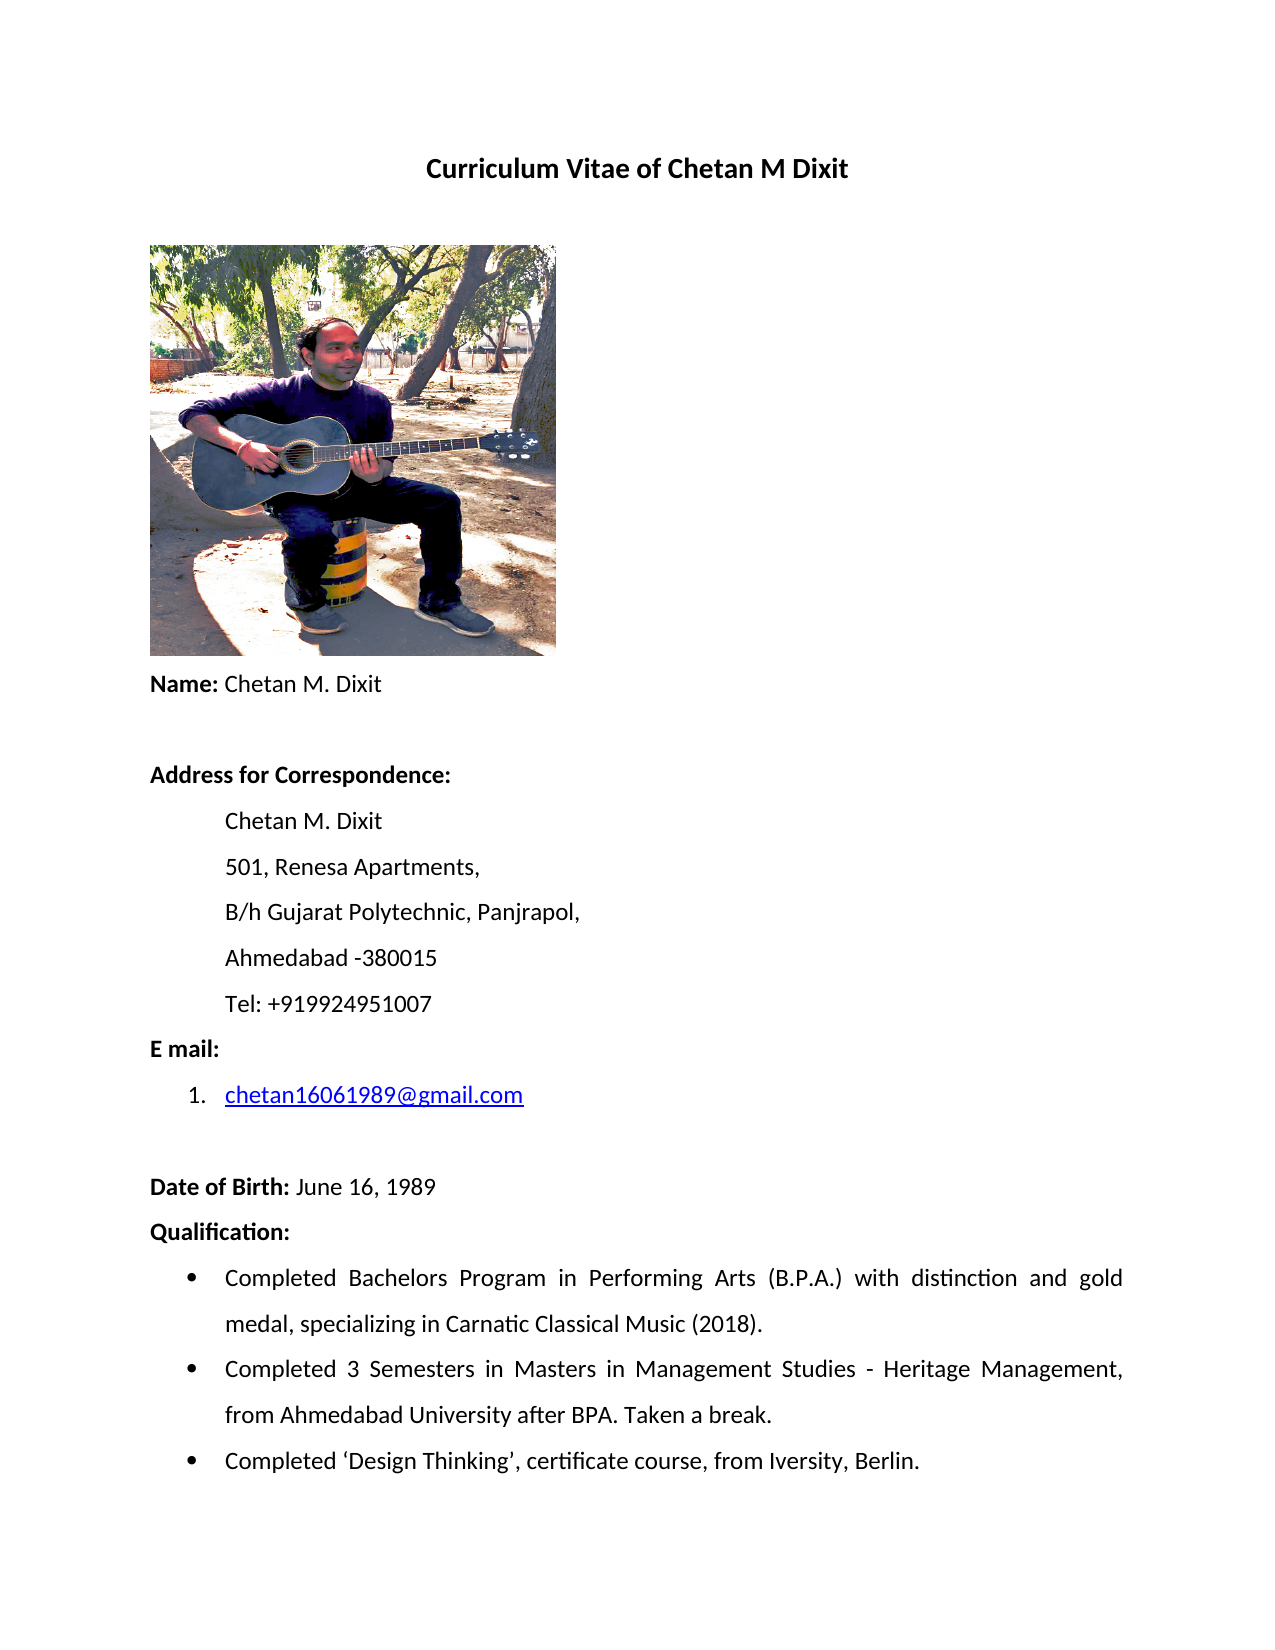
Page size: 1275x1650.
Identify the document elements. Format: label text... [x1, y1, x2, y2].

subtitle Curriculum Vitae of Chetan M Dixit [150, 150, 1125, 186]
text E mail: [150, 1033, 1125, 1064]
list Completed ‘Design Thinking’, certificate course, from Iversity, Berlin. [187, 1445, 1125, 1476]
subtitle Chetan M. Dixit [150, 805, 1125, 835]
text 501, Renesa Apartments, [150, 851, 1125, 881]
subtitle Address for Correspondence: [150, 759, 1125, 790]
list Completed Bachelors Program in Performing Arts (B.P.A.) with distinction and gold medal, specializing in Carnatic Classical Music (2018). [187, 1262, 1125, 1338]
text B/h Gujarat Polytechnic, Panjrapol, [150, 896, 1125, 927]
list Completed 3 Semesters in Masters in Management Studies - Heritage Management, from Ahmedabad University after BPA. Taken a break. [187, 1354, 1125, 1430]
picture [150, 245, 556, 656]
list chetan16061989@gmail.com [187, 1079, 1125, 1110]
text Qualification: [150, 1216, 1125, 1247]
text Name: Chetan M. Dixit [150, 668, 1125, 698]
text Tel: +919924951007 [150, 988, 1125, 1018]
subtitle Ahmedabad -380015 [150, 942, 1125, 973]
text Date of Birth: June 16, 1989 [150, 1171, 1125, 1201]
